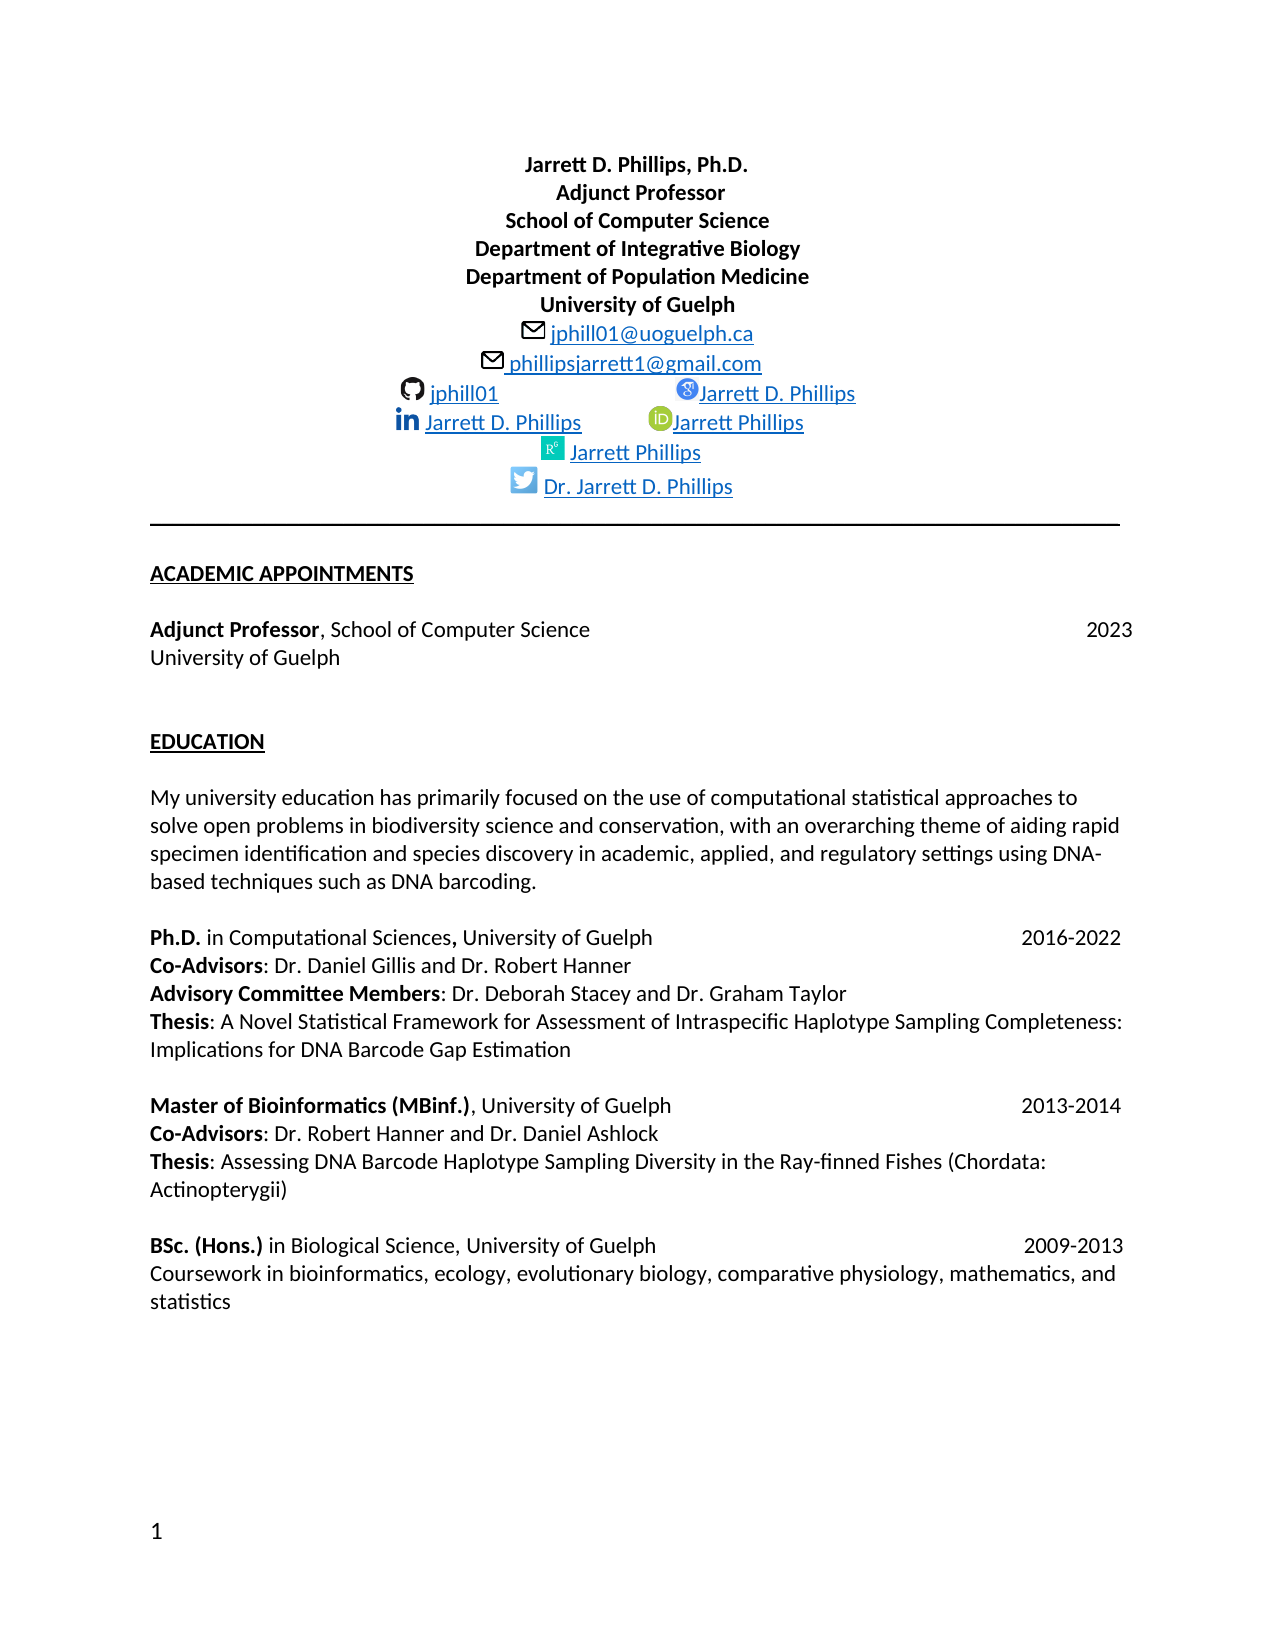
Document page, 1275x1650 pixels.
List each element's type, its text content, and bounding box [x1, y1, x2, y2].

text Thesis: Assessing DNA Barcode Haplotype Sampling Diversity in the Ray-finned Fishes (Chordata: Actinopterygii) [150, 1147, 1125, 1203]
text Jarrett D. Phillips, Ph.D. [450, 150, 1125, 178]
text Department of Population Medicine [150, 262, 1125, 290]
picture [675, 377, 700, 401]
text University of Guelph [150, 290, 1125, 318]
text Co-Advisors: Dr. Daniel Gillis and Dr. Robert Hanner [150, 951, 1125, 979]
text jphill01 Jarrett D. Phillips [300, 377, 1125, 407]
text Advisory Committee Members: Dr. Deborah Stacey and Dr. Graham Taylor [150, 979, 1125, 1007]
text Dr. Jarrett D. Phillips [150, 466, 1125, 500]
text Adjunct Professor [450, 178, 1125, 206]
text Jarrett Phillips [150, 436, 1125, 466]
text School of Computer Science [150, 206, 1125, 234]
text EDUCATION [150, 727, 1125, 755]
text Coursework in bioinformatics, ecology, evolutionary biology, comparative physiology, mathematics, and statistics [150, 1259, 1125, 1316]
picture [395, 406, 420, 431]
text Ph.D. in Computational Sciences, University of Guelph 2016-2022 [150, 923, 1125, 951]
picture [509, 465, 539, 495]
text Jarrett D. Phillips Jarrett Phillips [375, 407, 1125, 436]
text Co-Advisors: Dr. Robert Hanner and Dr. Daniel Ashlock [150, 1119, 1125, 1147]
text _____________________________________________________________________________________ [150, 500, 1125, 528]
list phillipsjarrett1@gmail.com [375, 349, 1125, 377]
text jphill01@uoguelph.ca [150, 318, 1125, 349]
picture [648, 406, 673, 431]
text Department of Integrative Biology [150, 234, 1125, 262]
picture [521, 318, 546, 342]
text Adjunct Professor, School of Computer Science 2023 University of Guelph [150, 615, 1169, 671]
text Thesis: A Novel Statistical Framework for Assessment of Intraspecific Haplotype Sampling Completeness: Implications for DNA Barcode Gap Estimation [150, 1007, 1125, 1063]
text Master of Bioinformatics (MBinf.), University of Guelph 2013-2014 [150, 1091, 1125, 1119]
text ACADEMIC APPOINTMENTS [150, 559, 1125, 587]
picture [541, 436, 565, 460]
picture [481, 348, 504, 372]
text My university education has primarily focused on the use of computational statistical approaches to solve open problems in biodiversity science and conservation, with an overarching theme of aiding rapid specimen identification and species discovery in academic, applied, and regulatory settings using DNA-based techniques such as DNA barcoding. [150, 783, 1125, 895]
picture [400, 377, 425, 401]
text BSc. (Hons.) in Biological Science, University of Guelph 2009-2013 [150, 1231, 1125, 1259]
